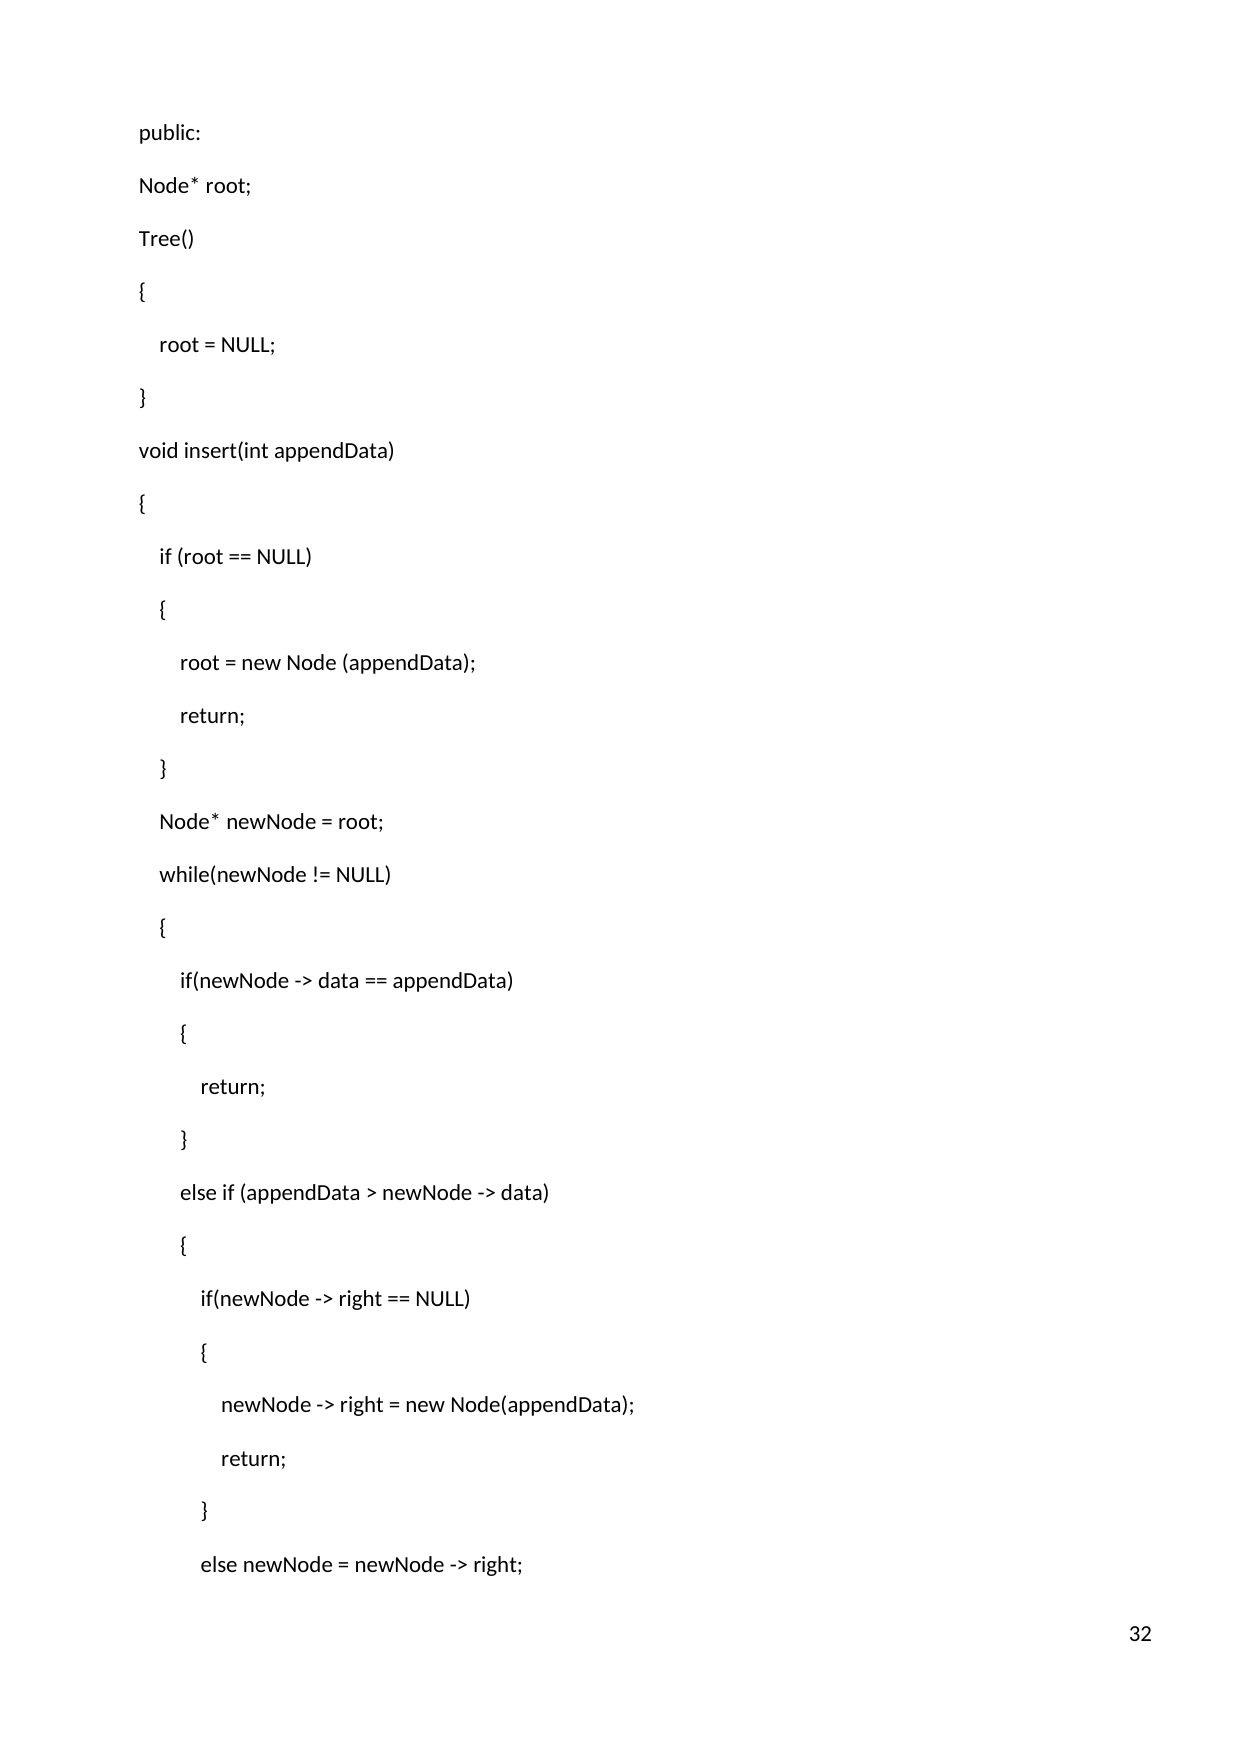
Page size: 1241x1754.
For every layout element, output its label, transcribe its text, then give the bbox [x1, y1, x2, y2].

text root = NULL; [118, 330, 1152, 358]
text return; [118, 1072, 1152, 1101]
text if (root == NULL) [118, 542, 1152, 570]
text } [118, 754, 1152, 782]
text { [118, 913, 1152, 941]
text { [118, 277, 1152, 305]
text root = new Node (appendData); [118, 648, 1152, 676]
text { [118, 1338, 1152, 1366]
text { [118, 489, 1152, 517]
text { [118, 595, 1152, 623]
text } [118, 383, 1152, 411]
text Node* newNode = root; [118, 807, 1152, 835]
text public: [118, 118, 1152, 146]
text else if (appendData > newNode -> data) [118, 1178, 1152, 1207]
text else newNode = newNode -> right; [118, 1550, 1152, 1578]
text newNode -> right = new Node(appendData); [118, 1391, 1152, 1419]
text Node* root; [118, 171, 1152, 199]
text Tree() [118, 224, 1152, 252]
text if(newNode -> right == NULL) [118, 1284, 1152, 1313]
text if(newNode -> data == appendData) [118, 966, 1152, 994]
text return; [118, 701, 1152, 729]
text } [118, 1497, 1152, 1525]
text void insert(int appendData) [118, 436, 1152, 464]
text return; [118, 1444, 1152, 1472]
text while(newNode != NULL) [118, 860, 1152, 888]
text } [118, 1126, 1152, 1153]
text { [118, 1232, 1152, 1259]
text { [118, 1019, 1152, 1047]
